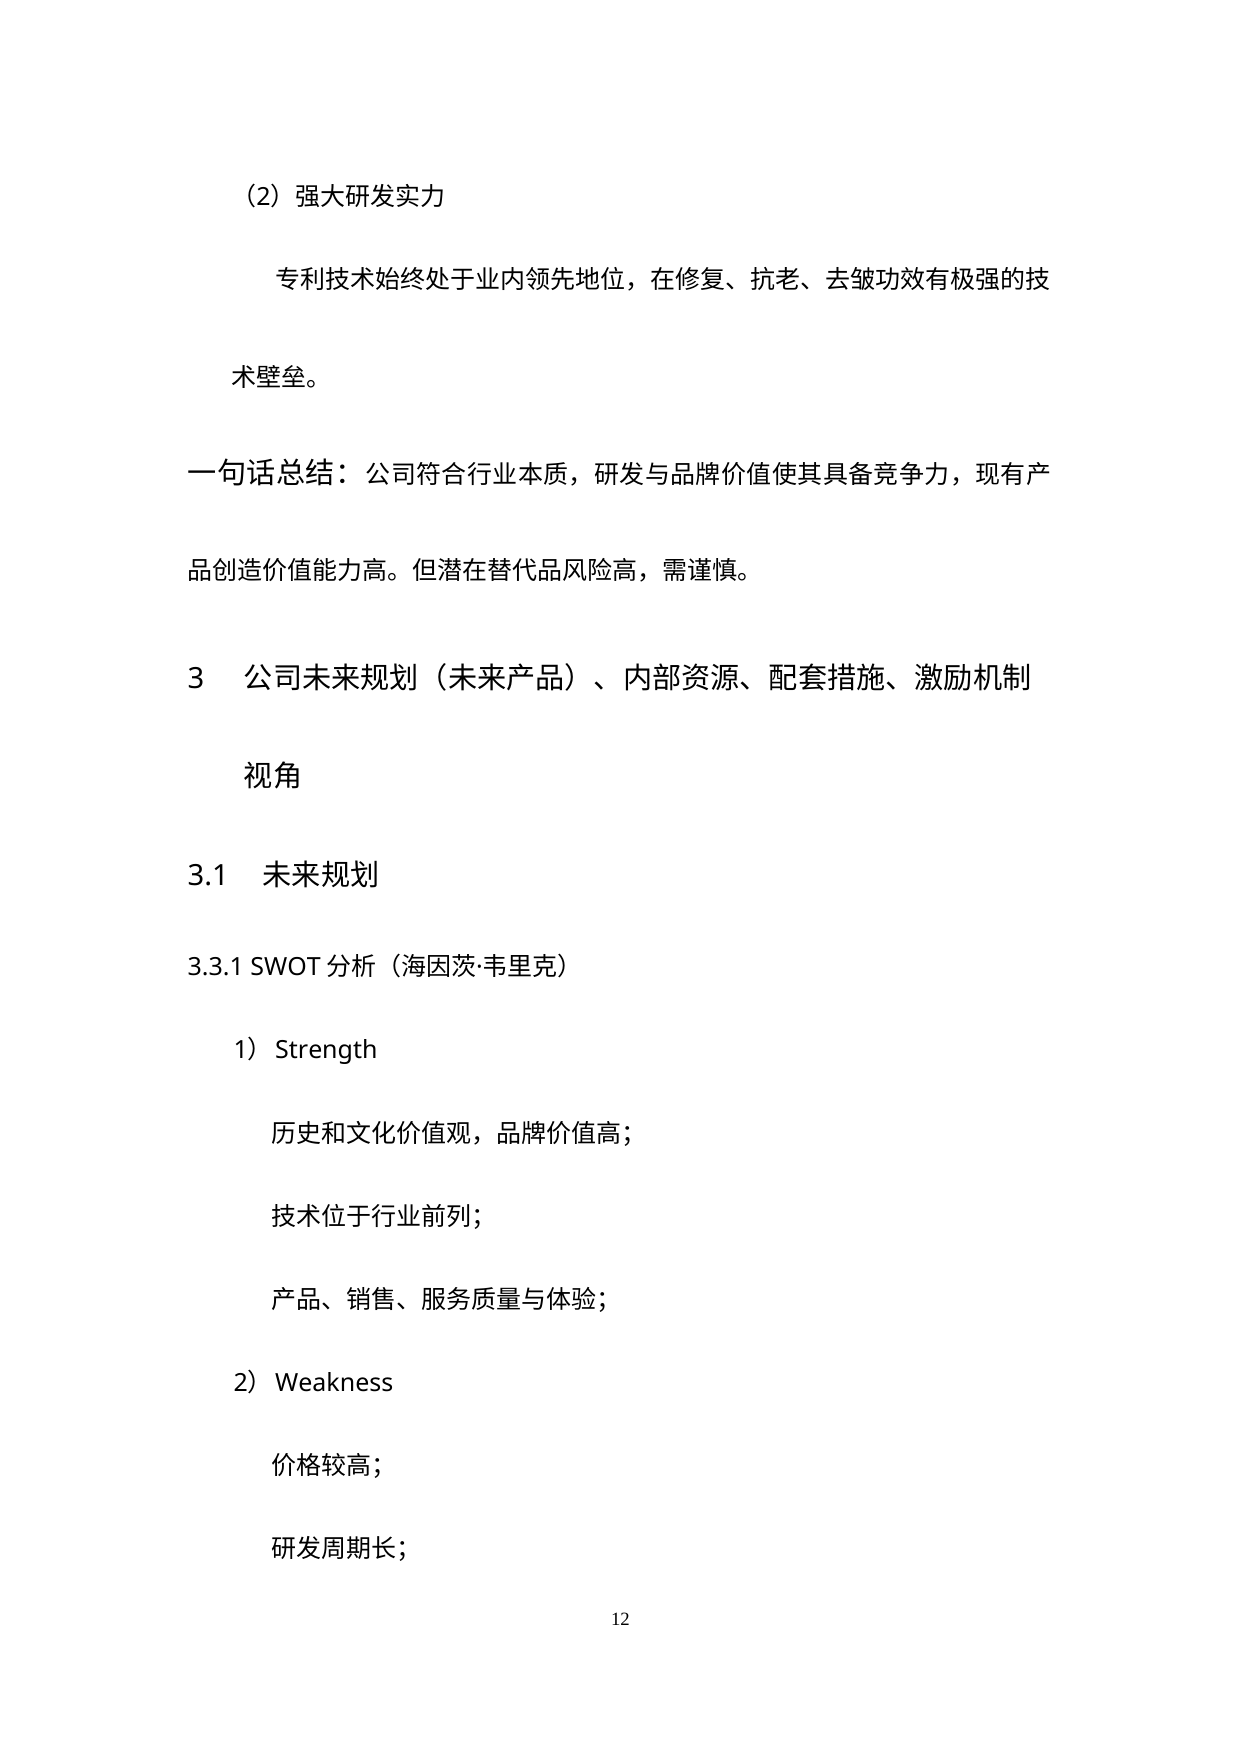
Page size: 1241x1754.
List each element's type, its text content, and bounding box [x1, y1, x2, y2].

list Weakness [233, 1348, 1053, 1413]
text 专利技术始终处于业内领先地位，在修复、抗老、去皱功效有极强的技术壁垒。 [231, 245, 1053, 408]
list 公司未来规划（未来产品）、内部资源、配套措施、激励机制视角 [187, 644, 1053, 806]
text 3.3.1 SWOT分析（海因茨·韦里克） [187, 932, 1053, 997]
list 一句话总结：公司符合行业本质，研发与品牌价值使其具备竞争力，现有产品创造价值能力高。但潜在替代品风险高，需谨慎。 [187, 438, 1053, 601]
text 未来规划 [187, 840, 1053, 905]
text 产品、销售、服务质量与体验； [271, 1265, 1053, 1330]
text （2）强大研发实力 [187, 162, 1053, 227]
text 技术位于行业前列； [271, 1182, 1053, 1247]
text 价格较高； [271, 1431, 1053, 1496]
text 历史和文化价值观，品牌价值高； [271, 1099, 1053, 1164]
text 研发周期长； [271, 1514, 1053, 1579]
list Strength [233, 1016, 1053, 1081]
